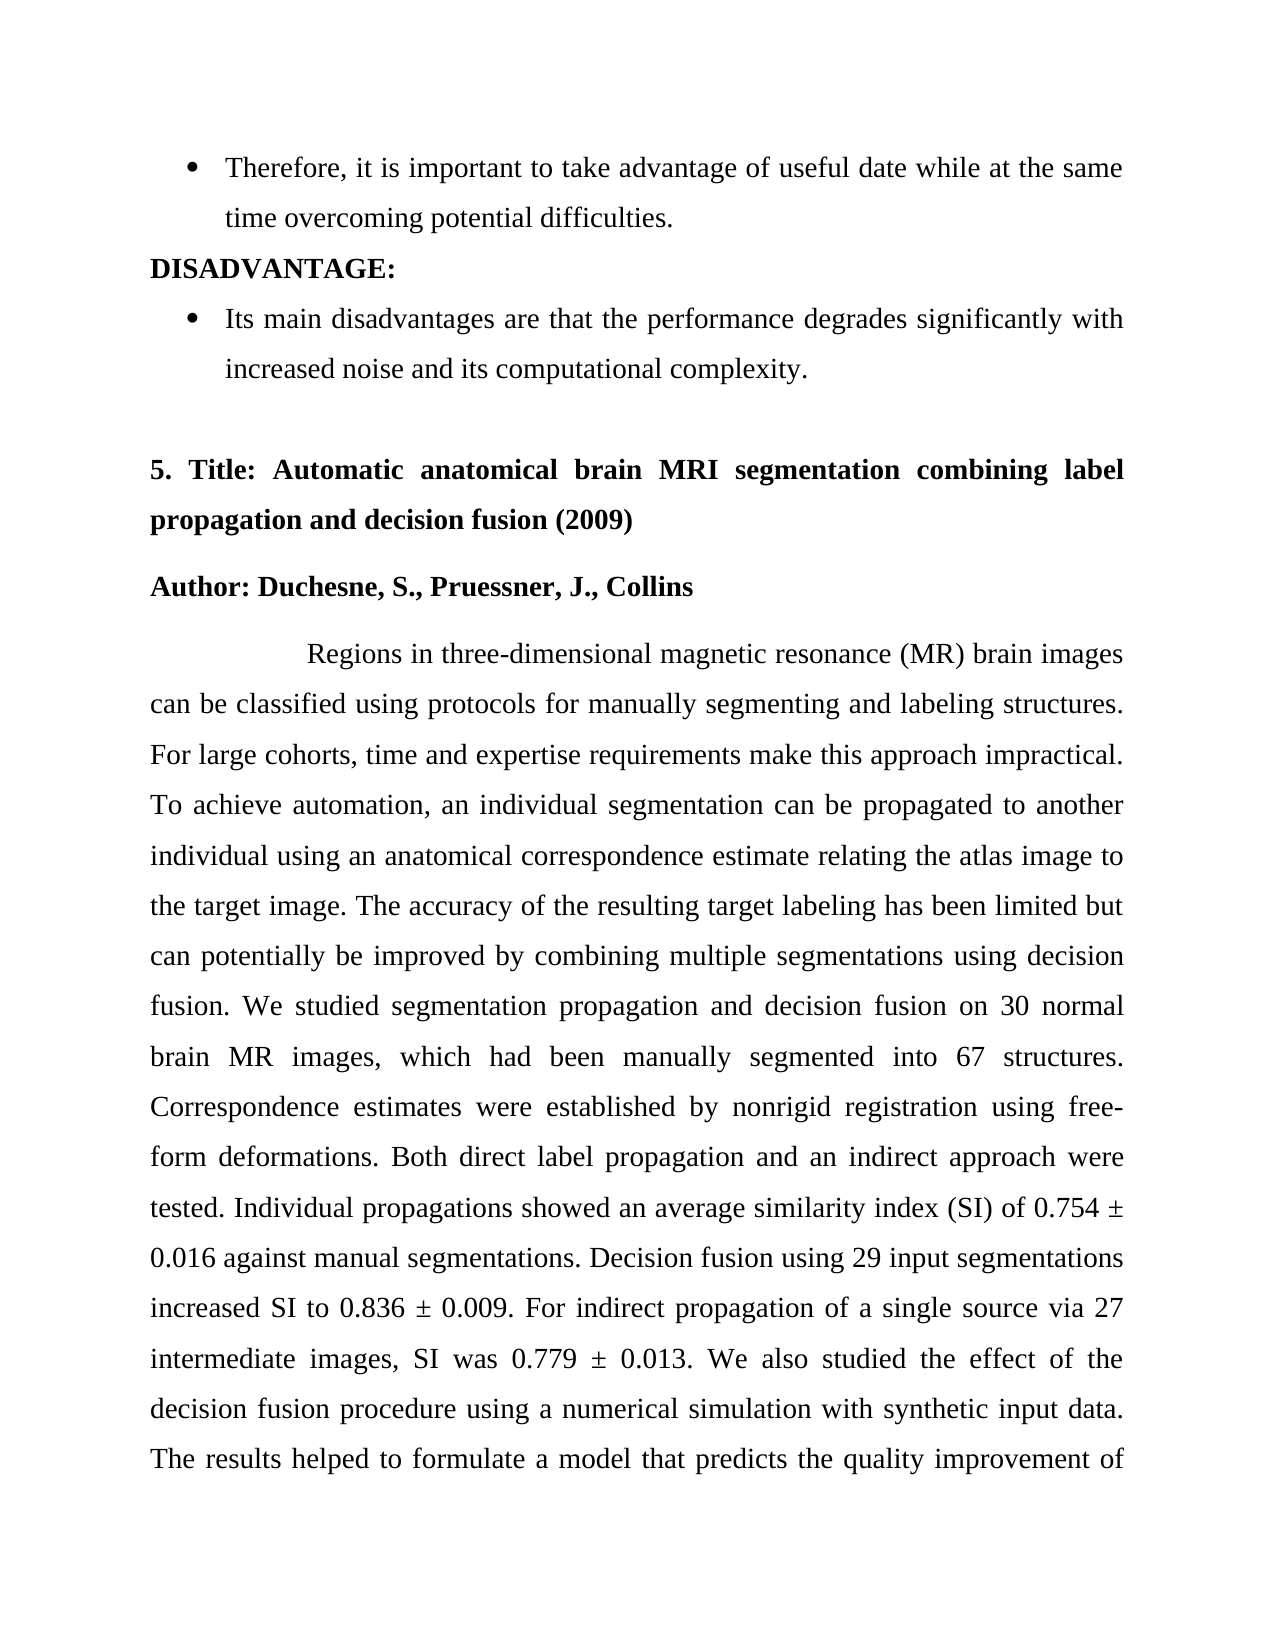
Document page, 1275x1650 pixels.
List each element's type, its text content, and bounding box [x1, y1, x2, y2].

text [150, 636, 1125, 1475]
text Author: Duchesne, S., Pruessner, J., Collins [150, 569, 1125, 603]
text DISADVANTAGE: [150, 251, 1125, 284]
list Its main disadvantages are that the performance degrades significantly with increased noise and its computational complexity. [187, 301, 1125, 385]
list Therefore, it is important to take advantage of useful date while at the same time overcoming potential difficulties. [187, 150, 1125, 234]
text 5. Title: Automatic anatomical brain MRI segmentation combining label propagation and decision fusion (2009) [150, 452, 1125, 536]
